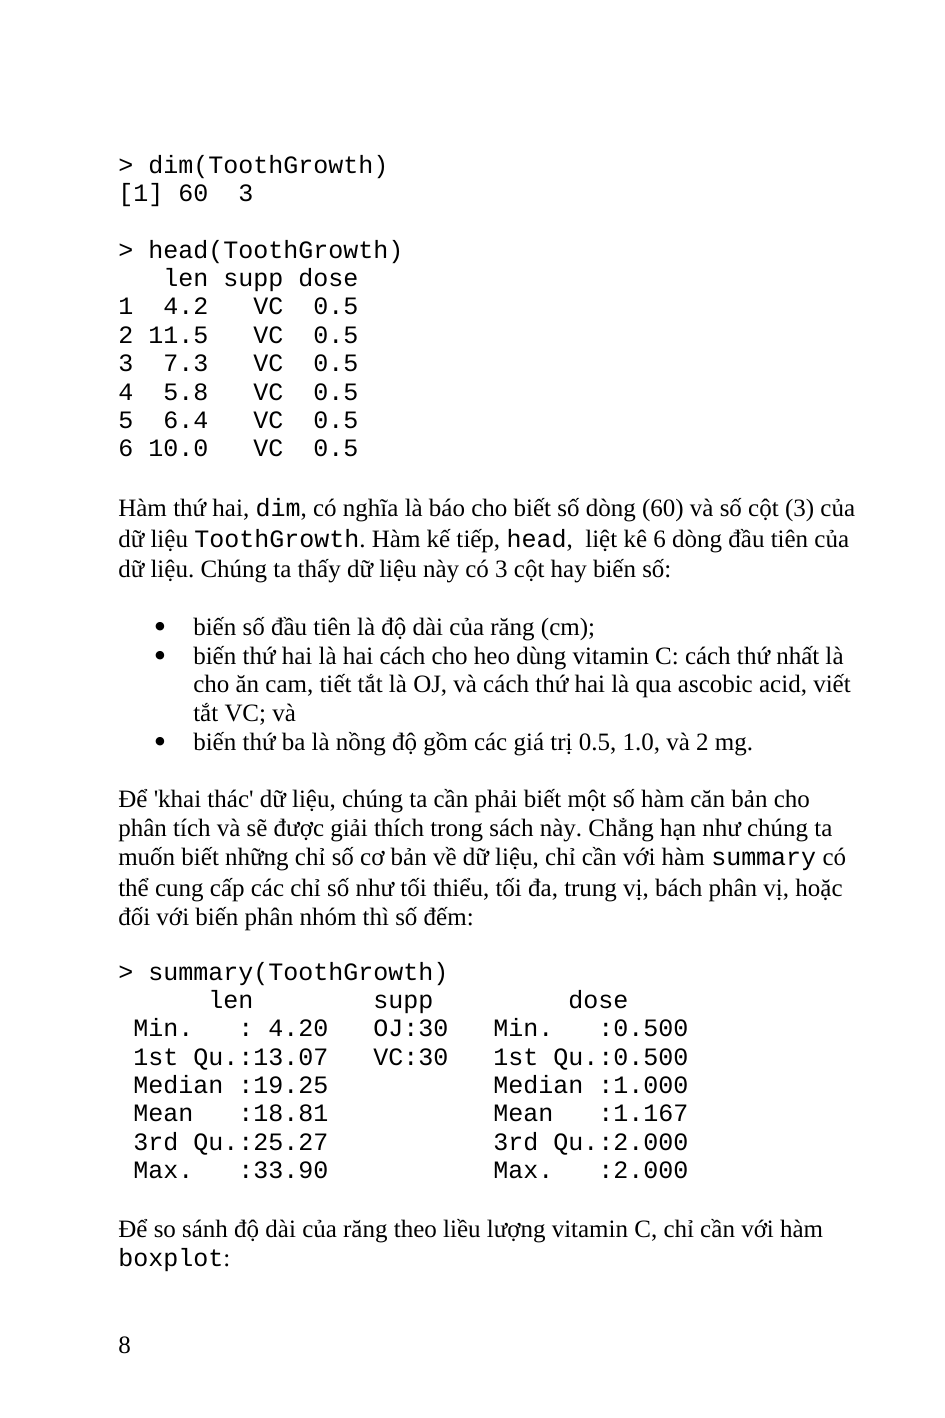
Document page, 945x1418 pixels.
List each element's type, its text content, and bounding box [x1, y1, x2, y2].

text Max. :33.90 Max. :2.000 [118, 1157, 856, 1186]
text Hàm thứ hai, dim, có nghĩa là báo cho biết số dòng (60) và số cột (3) của dữ liệu ToothGrowth. Hàm kế tiếp, head, liệt kê 6 dòng đầu tiên của dữ liệu. Chúng ta thấy dữ liệu này có 3 cột hay biến số: [118, 493, 856, 583]
text Để so sánh độ dài của răng theo liều lượng vitamin C, chỉ cần với hàm boxplot: [118, 1214, 856, 1274]
text Min. : 4.20 OJ:30 Min. :0.500 [118, 1016, 856, 1044]
text Mean :18.81 Mean :1.167 [118, 1101, 856, 1129]
list biến thứ hai là hai cách cho heo dùng vitamin C: cách thứ nhất là cho ăn cam, tiết tắt là OJ, và cách thứ hai là qua ascobic acid, viết tắt VC; và [156, 641, 856, 727]
text 4 5.8 VC 0.5 [118, 379, 856, 407]
text len supp dose [118, 987, 856, 1016]
text len supp dose [118, 266, 856, 294]
text 1st Qu.:13.07 VC:30 1st Qu.:0.500 [118, 1044, 856, 1072]
text > dim(ToothGrowth) [118, 152, 856, 181]
text Để 'khai thác' dữ liệu, chúng ta cần phải biết một số hàm căn bản cho phân tích và sẽ được giải thích trong sách này. Chẳng hạn như chúng ta muốn biết những chỉ số cơ bản về dữ liệu, chỉ cần với hàm summary có thể cung cấp các chỉ số như tối thiểu, tối đa, trung vị, bách phân vị, hoặc đối với biến phân nhóm thì số đếm: [118, 784, 856, 930]
text > summary(ToothGrowth) [118, 959, 856, 987]
text > head(ToothGrowth) [118, 237, 856, 266]
text 1 4.2 VC 0.5 [118, 294, 856, 322]
text [1] 60 3 [118, 181, 856, 209]
text 3rd Qu.:25.27 3rd Qu.:2.000 [118, 1129, 856, 1157]
list biến số đầu tiên là độ dài của răng (cm); [156, 612, 856, 641]
text 5 6.4 VC 0.5 [118, 407, 856, 436]
text 6 10.0 VC 0.5 [118, 436, 856, 464]
text 3 7.3 VC 0.5 [118, 351, 856, 379]
text 2 11.5 VC 0.5 [118, 322, 856, 351]
text Median :19.25 Median :1.000 [118, 1072, 856, 1101]
list biến thứ ba là nồng độ gồm các giá trị 0.5, 1.0, và 2 mg. [156, 727, 856, 756]
